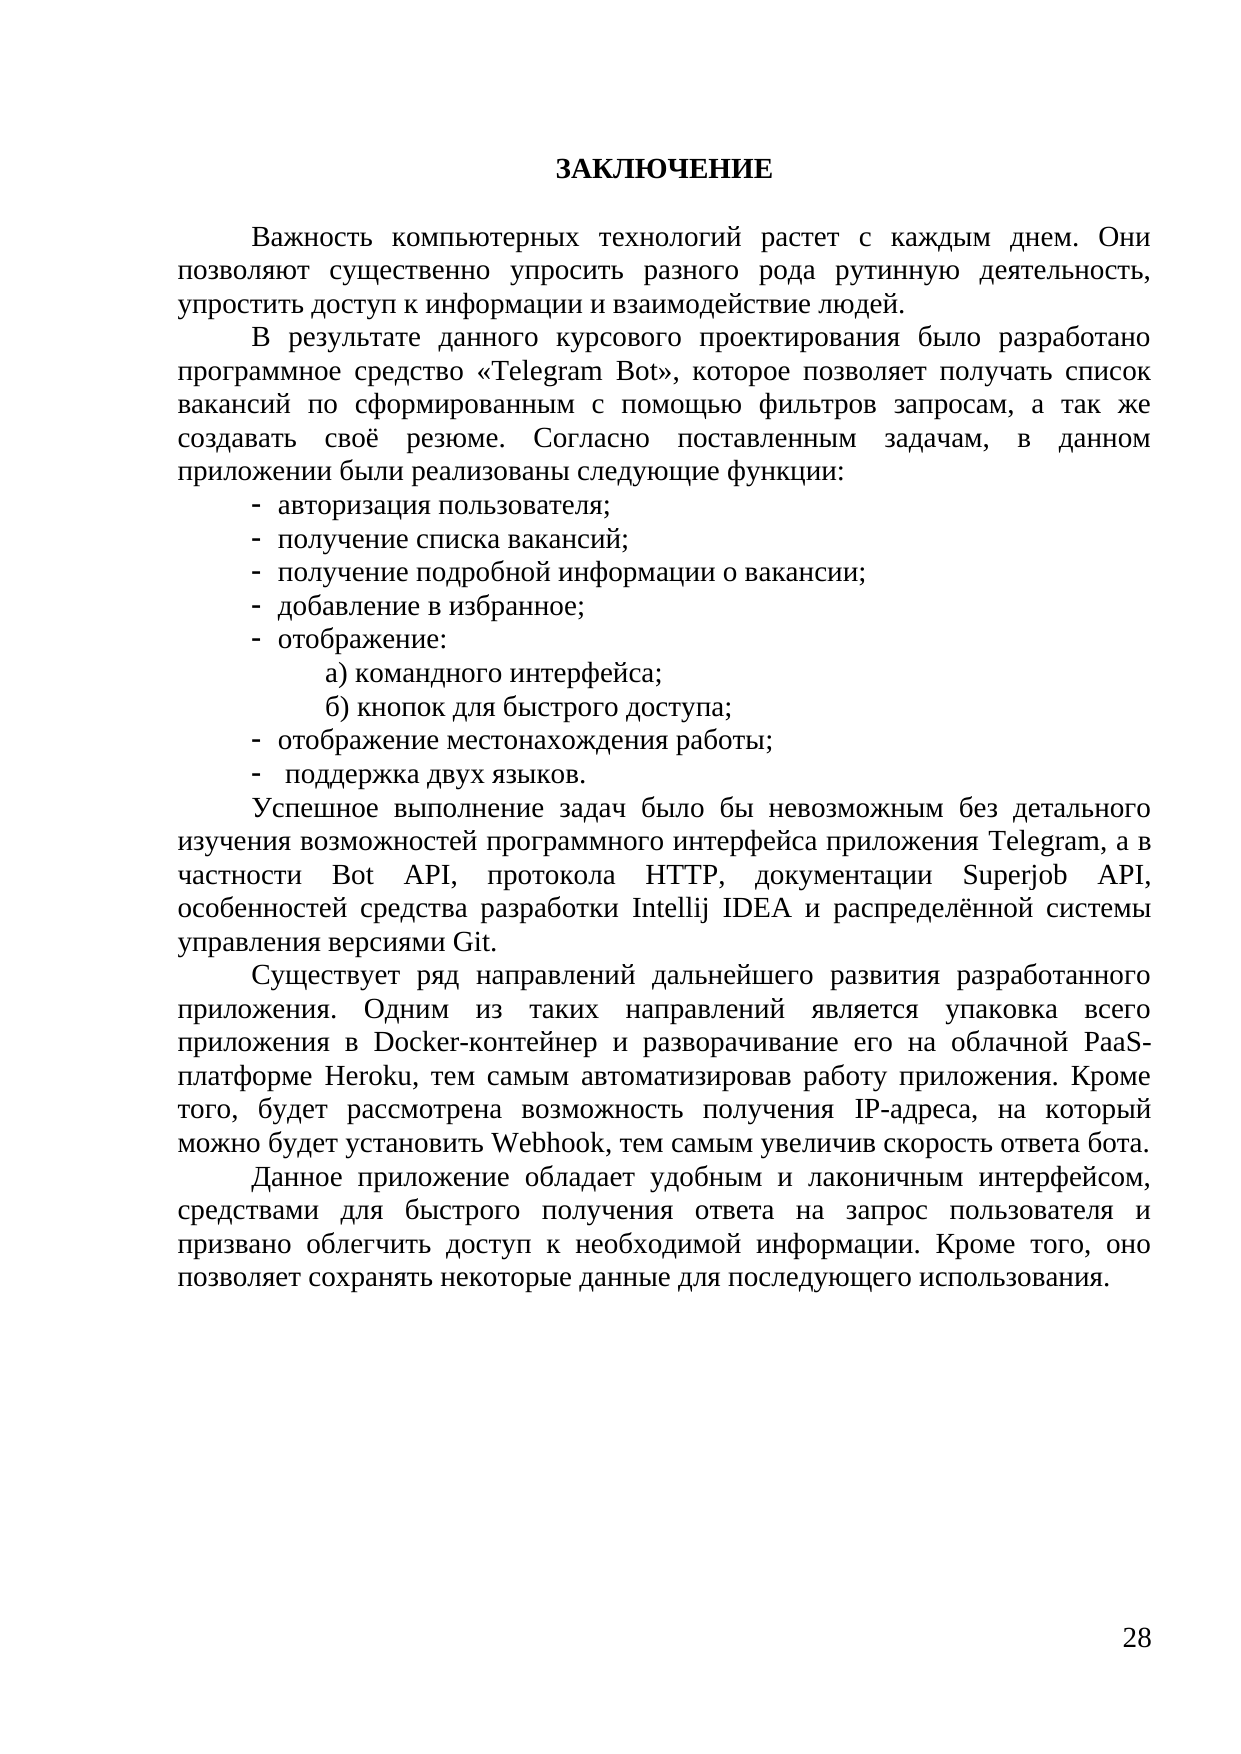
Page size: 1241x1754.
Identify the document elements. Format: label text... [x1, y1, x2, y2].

list добавление в избранное; [251, 588, 1152, 622]
text а) командного интерфейса; [325, 655, 1152, 689]
text Успешное выполнение задач было бы невозможным без детального изучения возможностей программного интерфейса приложения Telegram, а в частности Bot API, протокола HTTP, документации Superjob API, особенностей средства разработки Intellij IDEA и распределённой системы управления версиями Git. [177, 790, 1152, 957]
text ЗАКЛЮЧЕНИЕ [177, 152, 1152, 185]
text Важность компьютерных технологий растет с каждым днем. Они позволяют существенно упросить разного рода рутинную деятельность, упростить доступ к информации и взаимодействие людей. [177, 219, 1152, 319]
list получение подробной информации о вакансии; [251, 554, 1152, 588]
text Данное приложение обладает удобным и лаконичным интерфейсом, средствами для быстрого получения ответа на запрос пользователя и призвано облегчить доступ к необходимой информации. Кроме того, оно позволяет сохранять некоторые данные для последующего использования. [177, 1159, 1152, 1293]
list получение списка вакансий; [251, 521, 1152, 554]
list поддержка двух языков. [251, 756, 1152, 790]
list авторизация пользователя; [251, 487, 1152, 521]
text б) кнопок для быстрого доступа; [325, 689, 1152, 722]
text В результате данного курсового проектирования было разработано программное средство «Telegram Bot», которое позволяет получать список вакансий по сформированным с помощью фильтров запросам, а так же создавать своё резюме. Согласно поставленным задачам, в данном приложении были реализованы следующие функции: [177, 319, 1152, 487]
list отображение: [251, 622, 1152, 655]
text Существует ряд направлений дальнейшего развития разработанного приложения. Одним из таких направлений является упаковка всего приложения в Docker-контейнер и разворачивание его на облачной PaaS-платформе Heroku, тем самым автоматизировав работу приложения. Кроме того, будет рассмотрена возможность получения IP-адреса, на который можно будет установить Webhook, тем самым увеличив скорость ответа бота. [177, 957, 1152, 1159]
list отображение местонахождения работы; [251, 722, 1152, 756]
